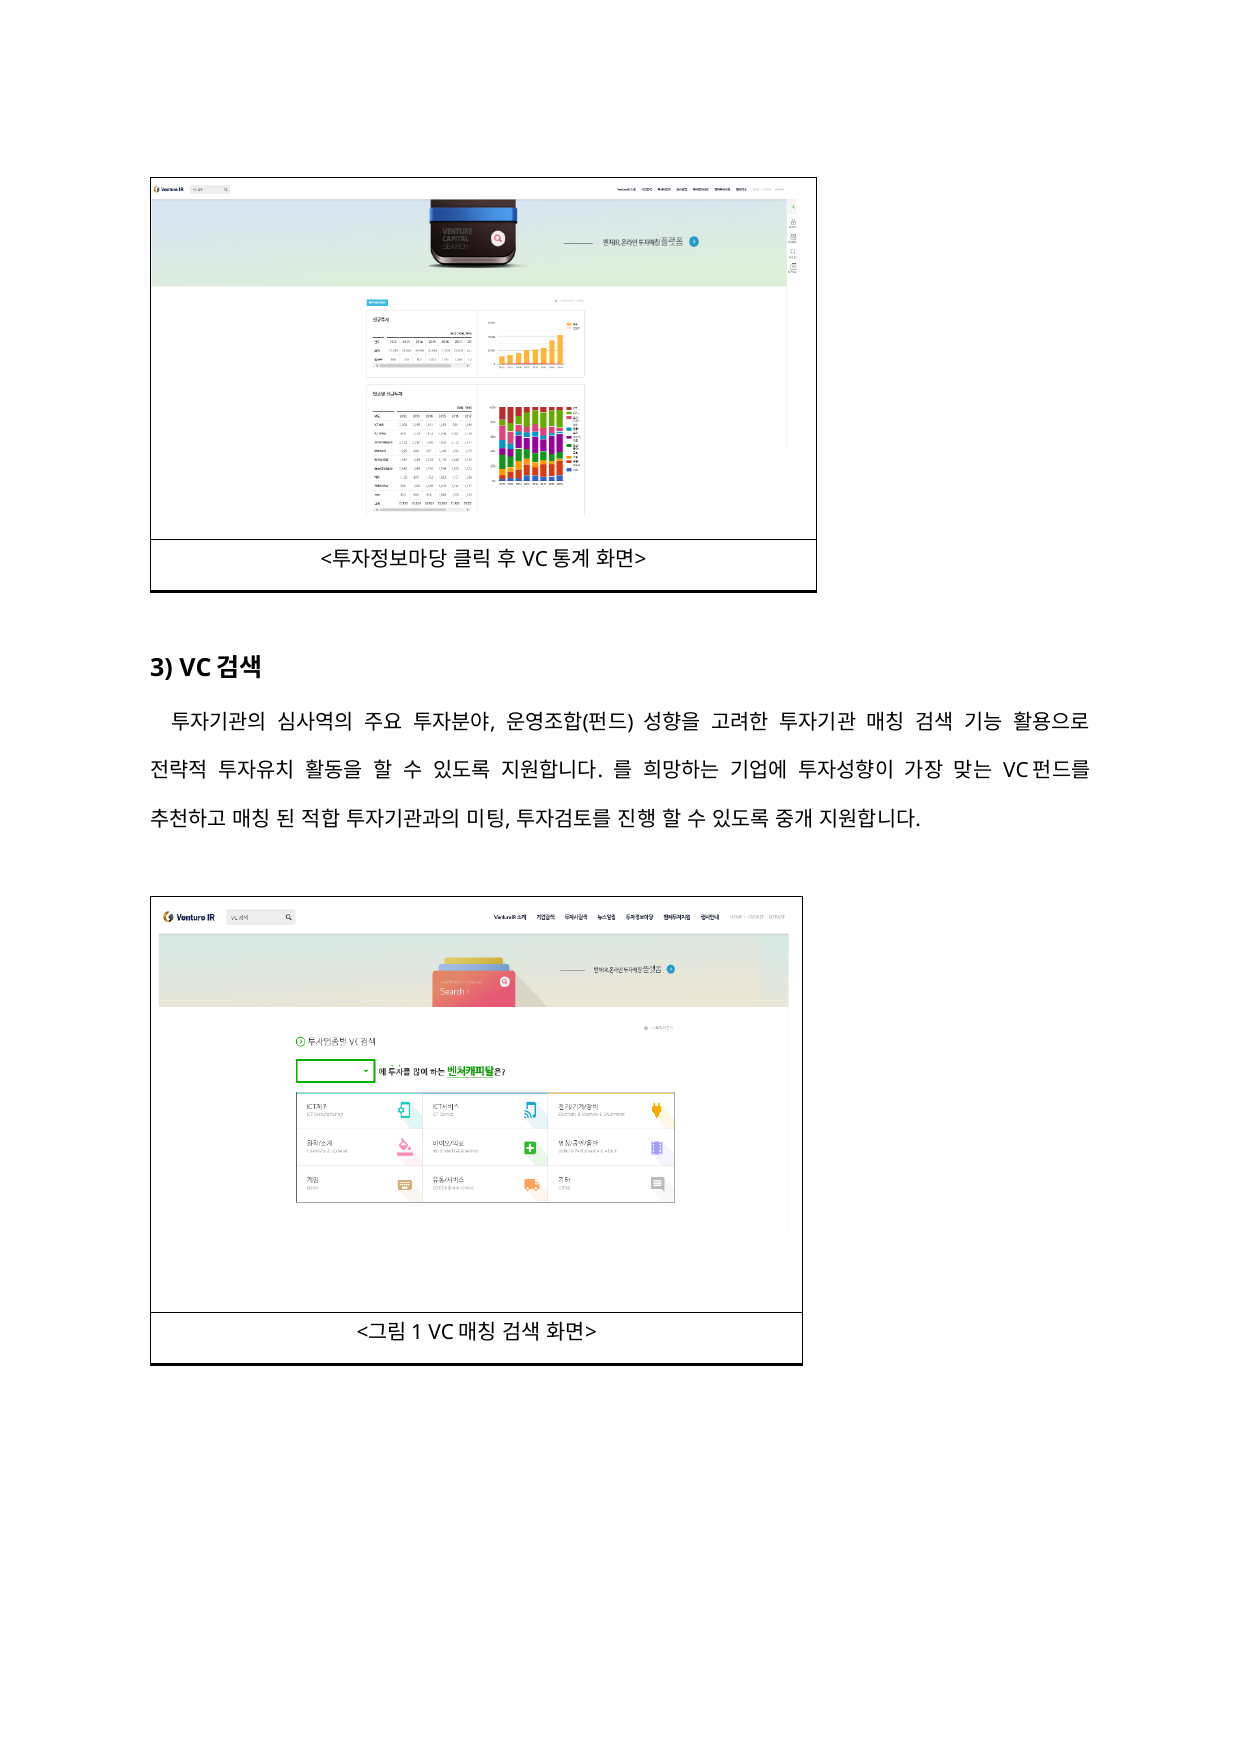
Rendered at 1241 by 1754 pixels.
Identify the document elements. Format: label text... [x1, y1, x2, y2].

picture [158, 902, 789, 1235]
table_header [151, 897, 802, 1312]
picture [151, 180, 797, 515]
table_cell <투자정보마당 클릭 후 VC통계 화면> [151, 540, 816, 590]
table_header [151, 178, 816, 539]
text 3) VC검색 [150, 647, 1090, 683]
table_cell <그림1 VC매칭 검색 화면> [151, 1313, 802, 1363]
text 투자기관의 심사역의 주요 투자분야, 운영조합(펀드) 성향을 고려한 투자기관 매칭 검색 기능 활용으로 전략적 투자유치 활동을 할 수 있도록 지원합니다. 를 희망하는 기업에 투자성향이 가장 맞는 VC펀드를 추천하고 매칭 된 적합 투자기관과의 미팅, 투자검토를 진행 할 수 있도록 중개 지원합니다. [150, 705, 1090, 832]
